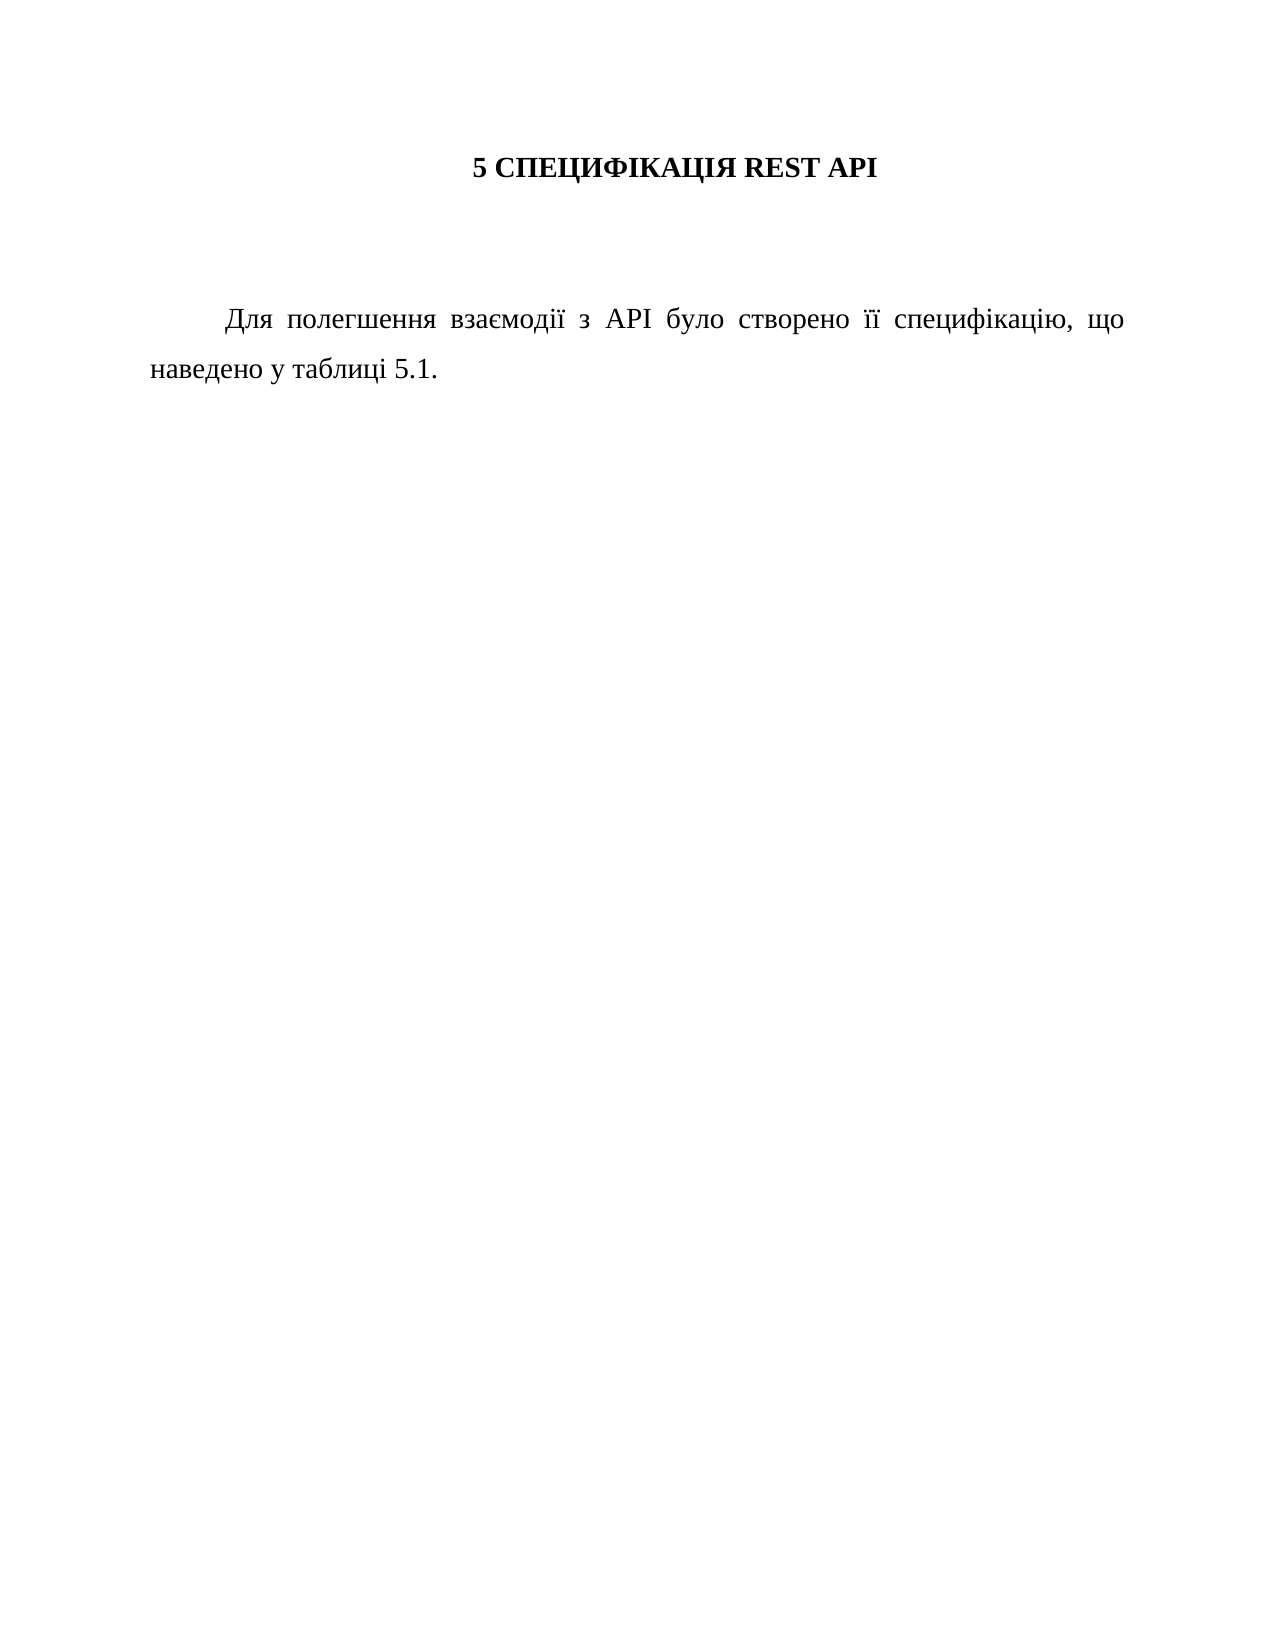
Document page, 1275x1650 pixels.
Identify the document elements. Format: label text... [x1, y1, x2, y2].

text 5 СПЕЦИФІКАЦІЯ REST API [150, 150, 1125, 183]
text Для полегшення взаємодії з API було створено її специфікацію, що наведено у таблиці 5.1. [150, 301, 1125, 385]
